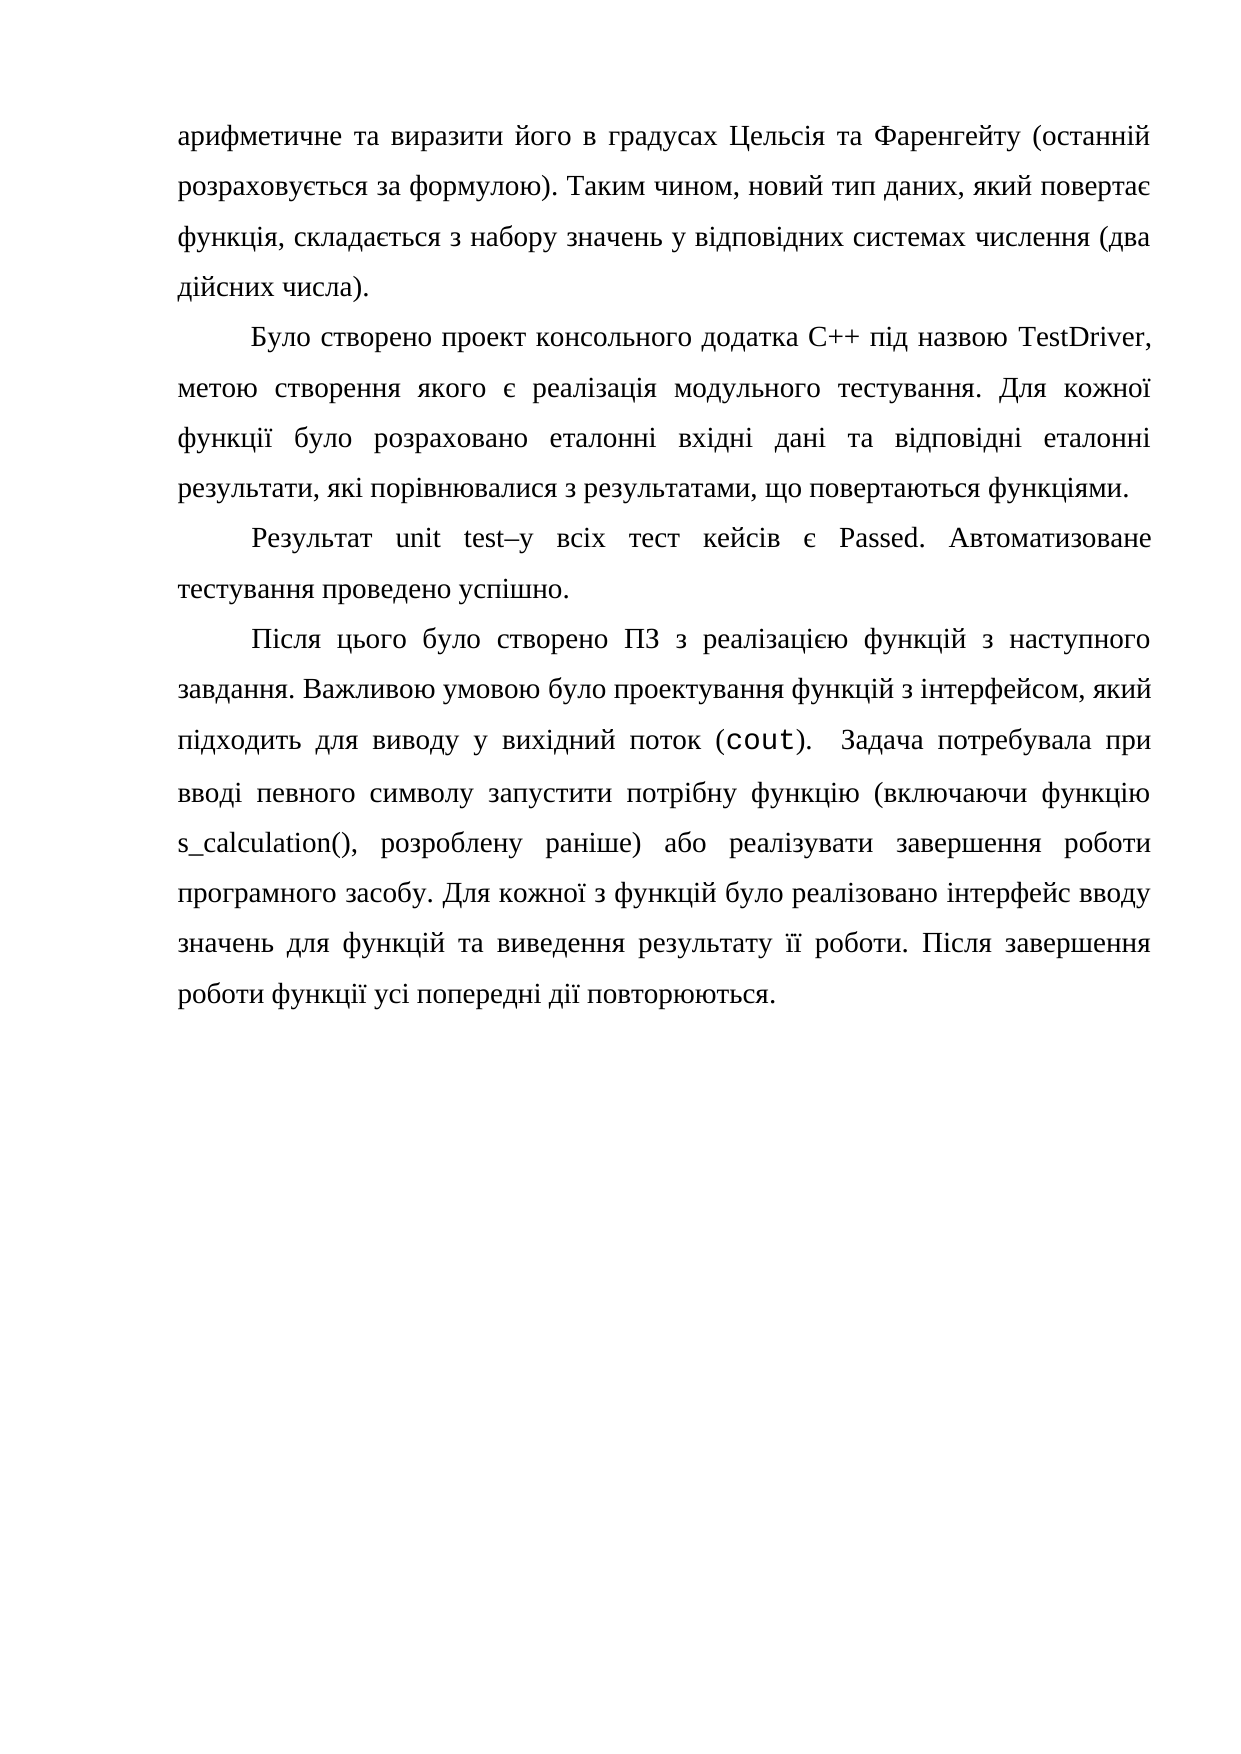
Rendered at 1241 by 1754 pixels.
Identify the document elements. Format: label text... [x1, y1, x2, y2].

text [177, 118, 1152, 303]
text Після цього було створено ПЗ з реалізацією функцій з наступного завдання. Важливою умовою було проектування функцій з інтерфейсом, який підходить для виводу у вихідний поток (cout). Задача потребувала при вводі певного символу запустити потрібну функцію (включаючи функцію s_calculation(), розроблену раніше) або реалізувати завершення роботи програмного засобу. Для кожної з функцій було реалізовано інтерфейс вводу значень для функцій та виведення результату її роботи. Після завершення роботи функції усі попередні дії повторюються. [177, 621, 1152, 1009]
text Результат unit test–у всіх тест кейсів є Passed. Автоматизоване тестування проведено успішно. [177, 521, 1152, 604]
text Було створено проект консольного додатка С++ під назвою TestDriver, метою створення якого є реалізація модульного тестування. Для кожної функції було розраховано еталонні вхідні дані та відповідні еталонні результати, які порівнювалися з результатами, що повертаються функціями. [177, 319, 1152, 504]
